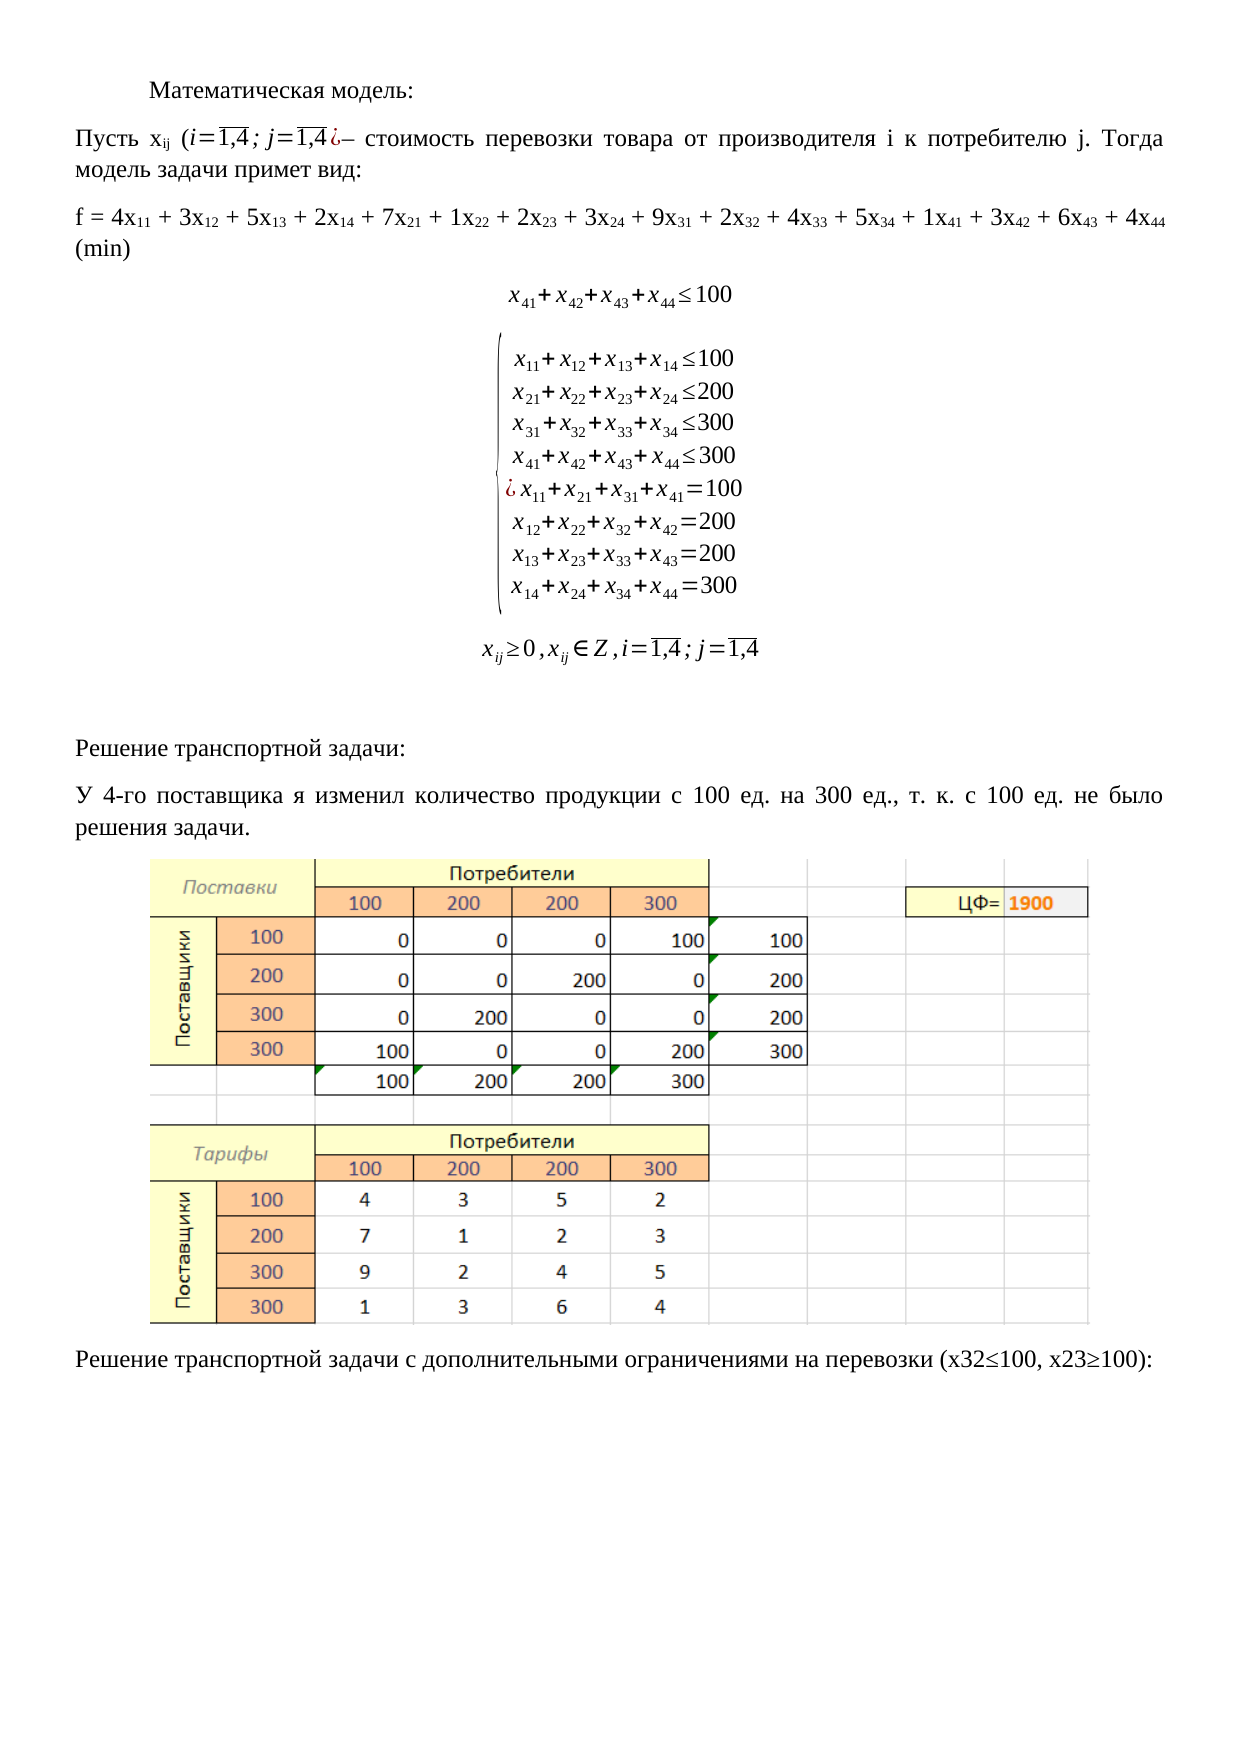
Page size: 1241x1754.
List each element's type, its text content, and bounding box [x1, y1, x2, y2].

text У 4-го поставщика я изменил количество продукции с 100 ед. на 300 ед., т. к. с 100 ед. не было решения задачи. [75, 781, 1165, 840]
text Решение транспортной задачи: [75, 733, 1165, 762]
text Решение транспортной задачи с дополнительными ограничениями на перевозки (x32≤100, x23≥100): [75, 1344, 1165, 1373]
picture [150, 859, 1091, 1325]
text Математическая модель: [75, 75, 1165, 104]
text Пусть xij (– стоимость перевозки товара от производителя i к потребителю j. Тогда модель задачи примет вид: [75, 123, 1165, 183]
text f = 4x11 + 3x12 + 5x13 + 2x14 + 7x21 + 1x22 + 2x23 + 3x24 + 9x31 + 2x32 + 4x33 + 5x34 + 1x41 + 3x42 + 6x43 + 4x44 (min) [75, 202, 1165, 262]
